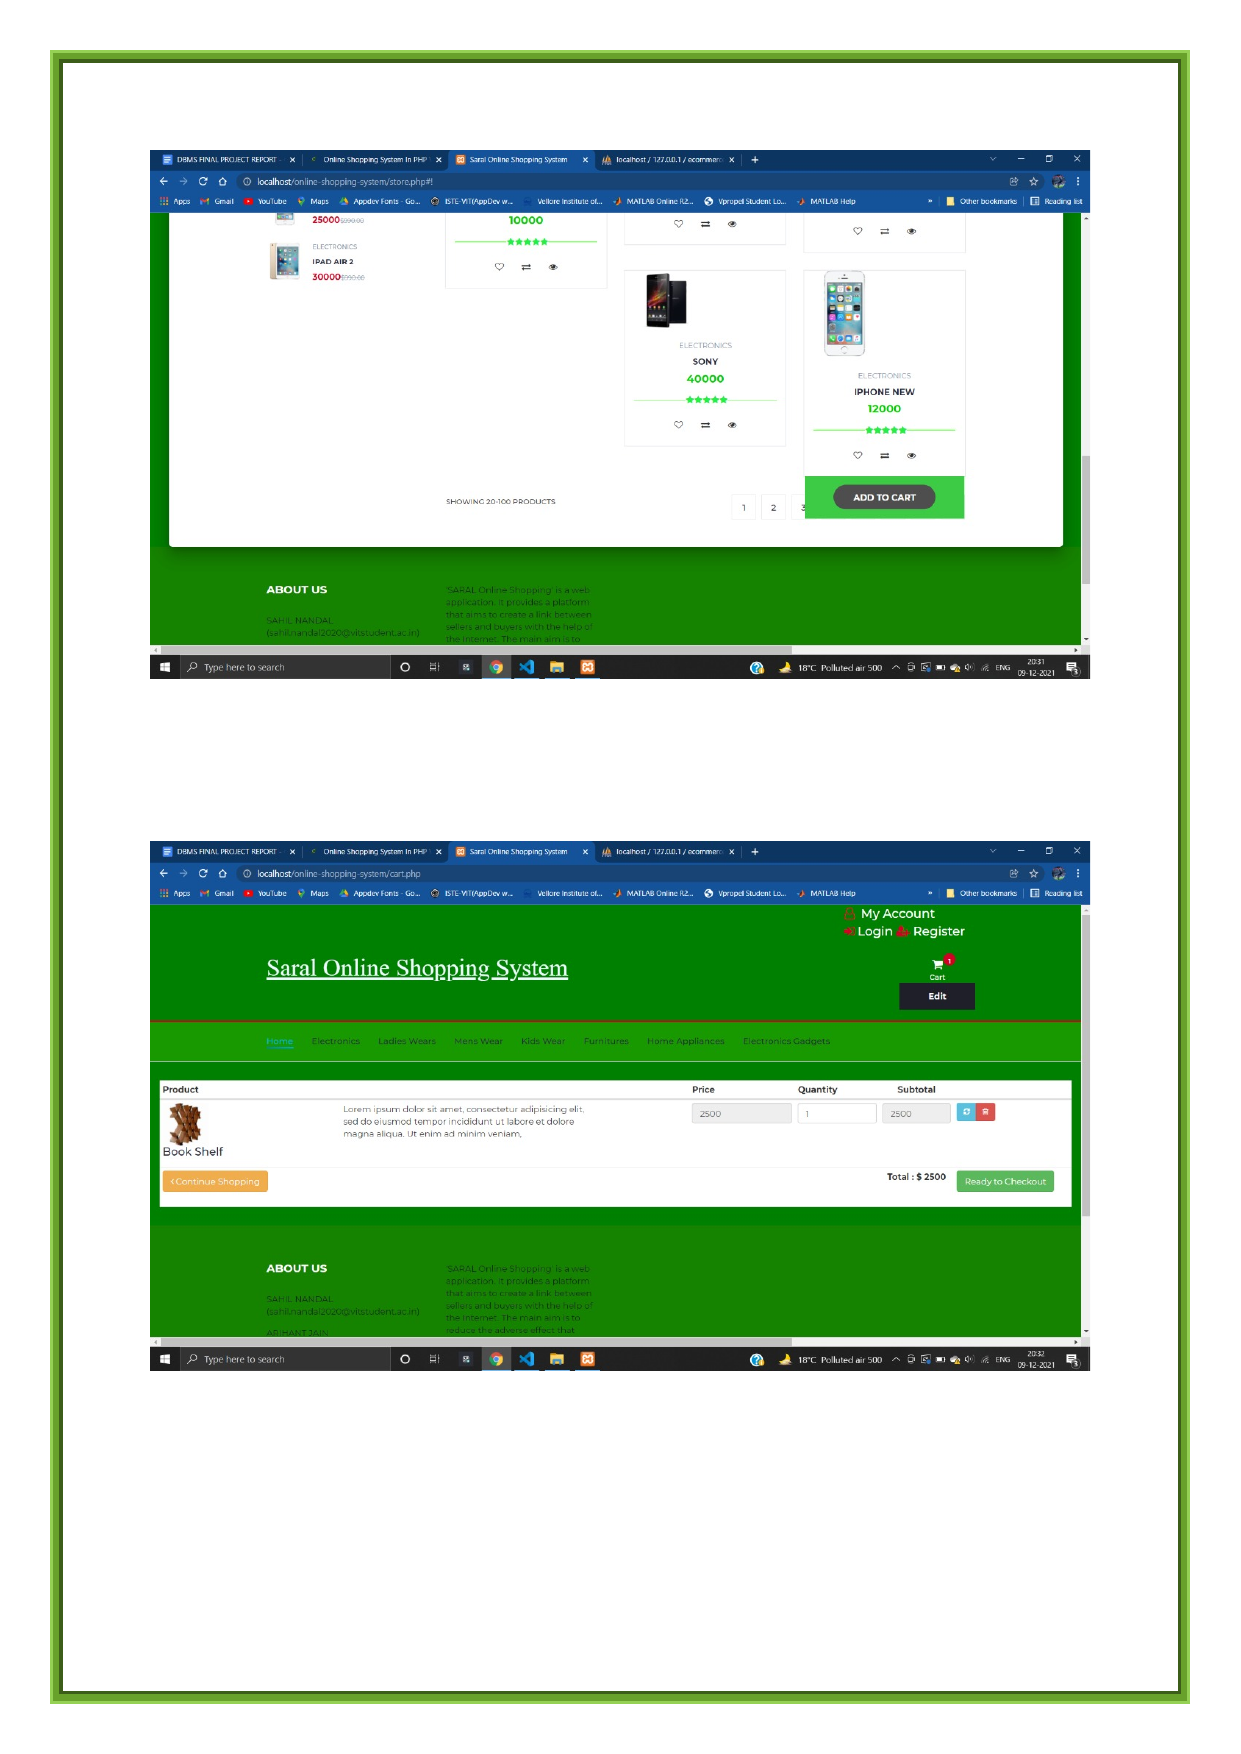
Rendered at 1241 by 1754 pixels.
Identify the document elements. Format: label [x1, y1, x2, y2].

picture [150, 150, 1091, 679]
picture [150, 841, 1091, 1371]
